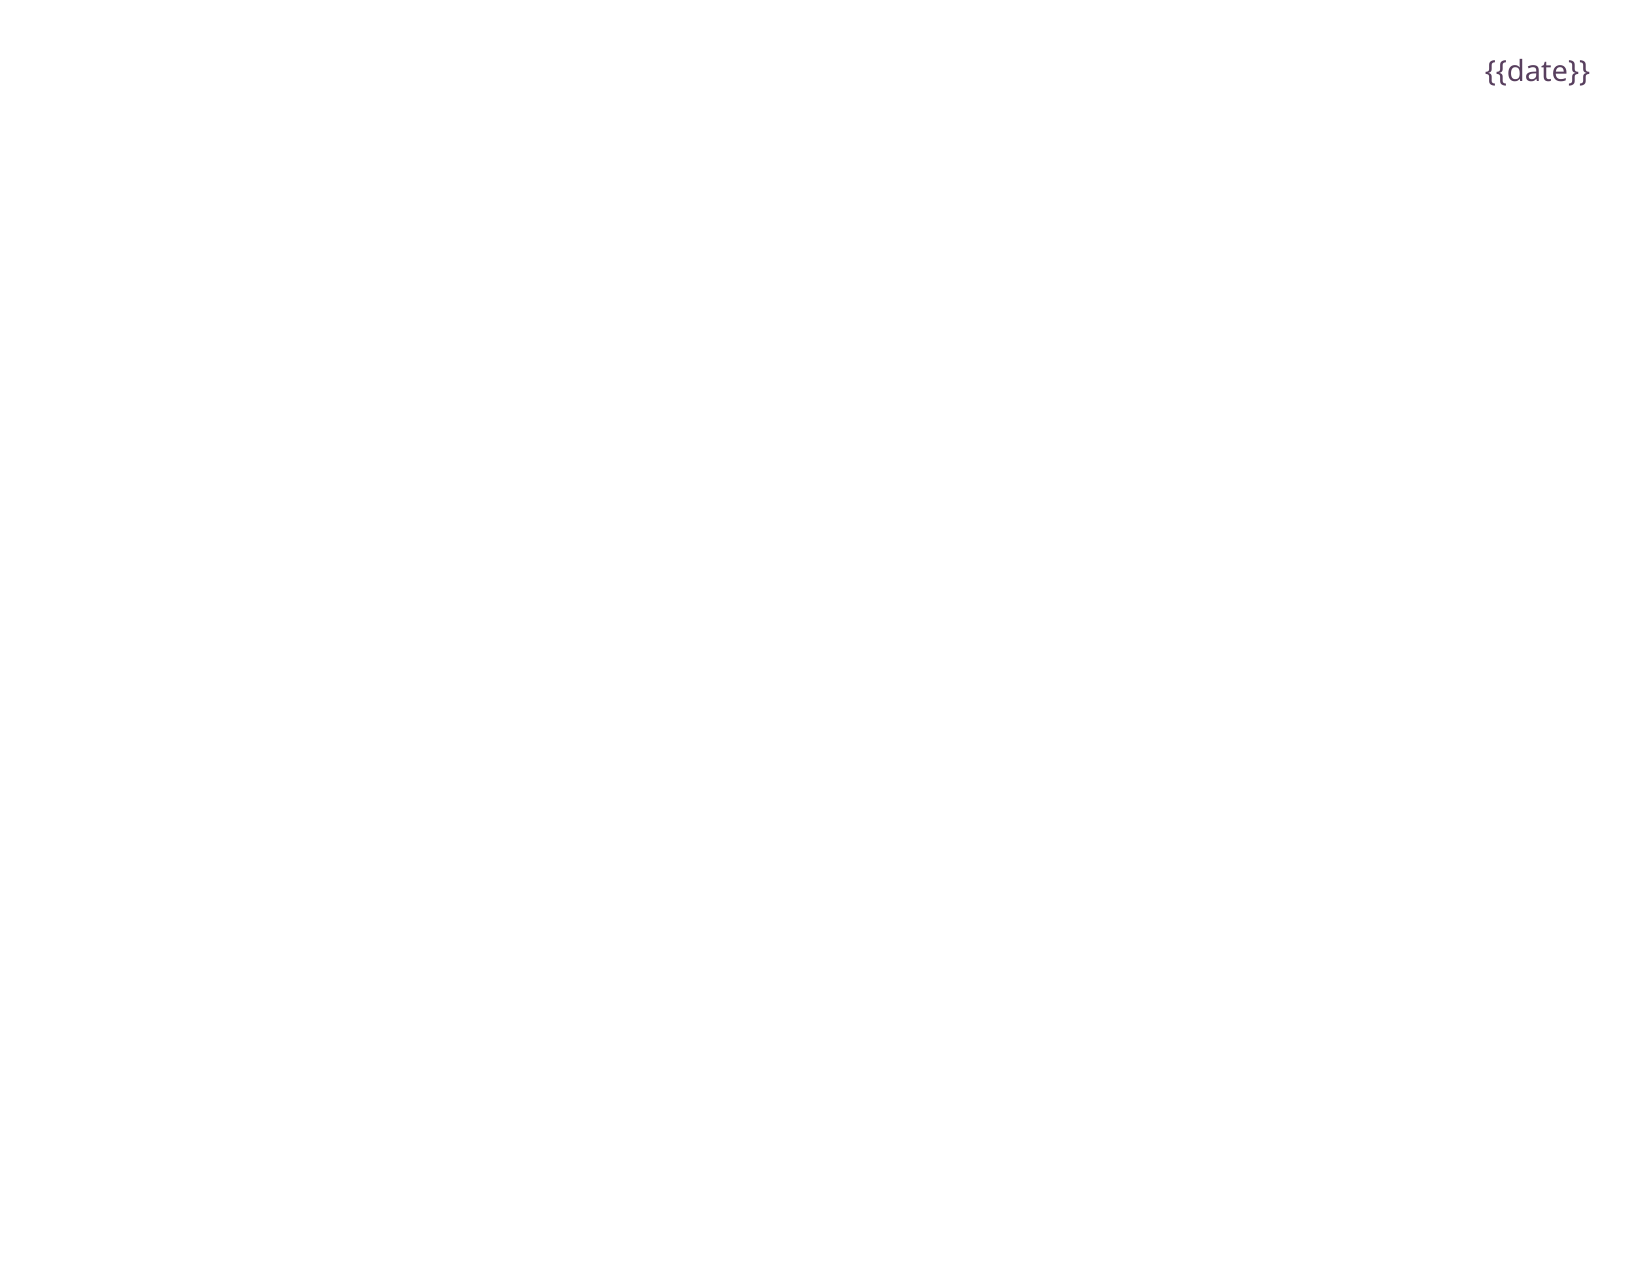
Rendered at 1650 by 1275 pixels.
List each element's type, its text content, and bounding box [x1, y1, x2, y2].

table_cell {{date}} [38, 38, 1590, 112]
